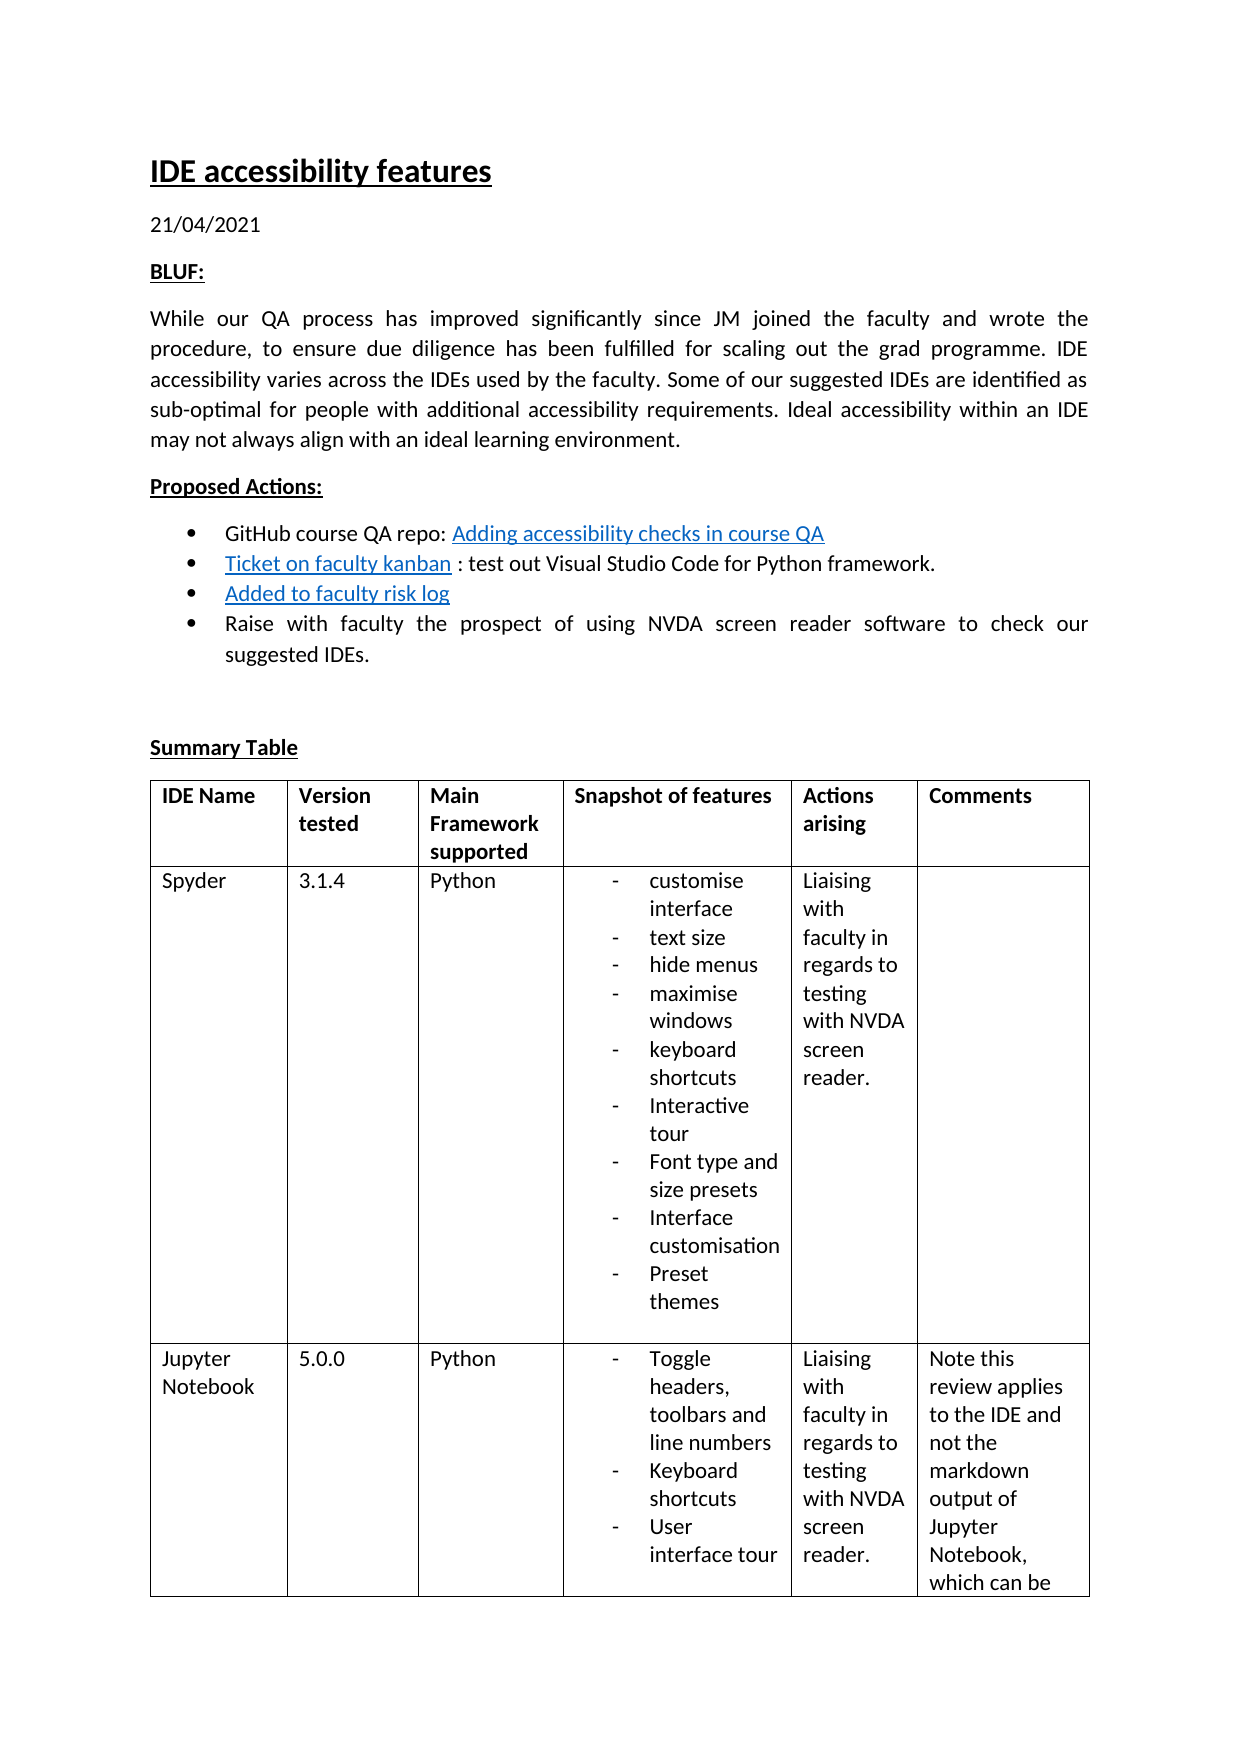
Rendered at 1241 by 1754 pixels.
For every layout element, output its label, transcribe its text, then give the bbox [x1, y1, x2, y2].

table_cell Spyder [151, 867, 287, 1343]
table_header Comments [918, 781, 1089, 866]
list Ticket on faculty kanban : test out Visual Studio Code for Python framework. [187, 549, 1090, 577]
text Summary Table [150, 733, 1090, 762]
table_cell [918, 1344, 1089, 1596]
table_cell Python [419, 867, 563, 1343]
table_header Actions arising [792, 781, 917, 866]
text 21/04/2021 [150, 211, 1090, 239]
list Added to faculty risk log [187, 579, 1090, 607]
table_cell Jupyter Notebook [151, 1344, 287, 1596]
text Proposed Actions: [150, 472, 1090, 500]
table_cell customise interface text size hide menus maximise windows keyboard shortcuts Interactive tour Font type and size presets Interface customisation Preset themes [564, 867, 791, 1343]
table_cell 3.1.4 [288, 867, 418, 1343]
table_cell 5.0.0 [288, 1344, 418, 1596]
table_header IDE Name [151, 781, 287, 866]
table_header Main Framework supported [419, 781, 563, 866]
table_header Version tested [288, 781, 418, 866]
text While our QA process has improved significantly since JM joined the faculty and wrote the procedure, to ensure due diligence has been fulfilled for scaling out the grad programme. IDE accessibility varies across the IDEs used by the faculty. Some of our suggested IDEs are identified as sub-optimal for people with additional accessibility requirements. Ideal accessibility within an IDE may not always align with an ideal learning environment. [150, 304, 1090, 453]
table_header Snapshot of features [564, 781, 791, 866]
text IDE accessibility features [150, 150, 1090, 191]
table_cell [918, 867, 1089, 1343]
list GitHub course QA repo: Adding accessibility checks in course QA [187, 519, 1090, 547]
table_cell Liaising with faculty in regards to testing with NVDA screen reader. [792, 867, 917, 1343]
list Raise with faculty the prospect of using NVDA screen reader software to check our suggested IDEs. [187, 609, 1090, 668]
table_cell Python [419, 1344, 563, 1596]
text BLUF: [150, 257, 1090, 286]
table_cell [564, 1344, 791, 1596]
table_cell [792, 1344, 917, 1596]
